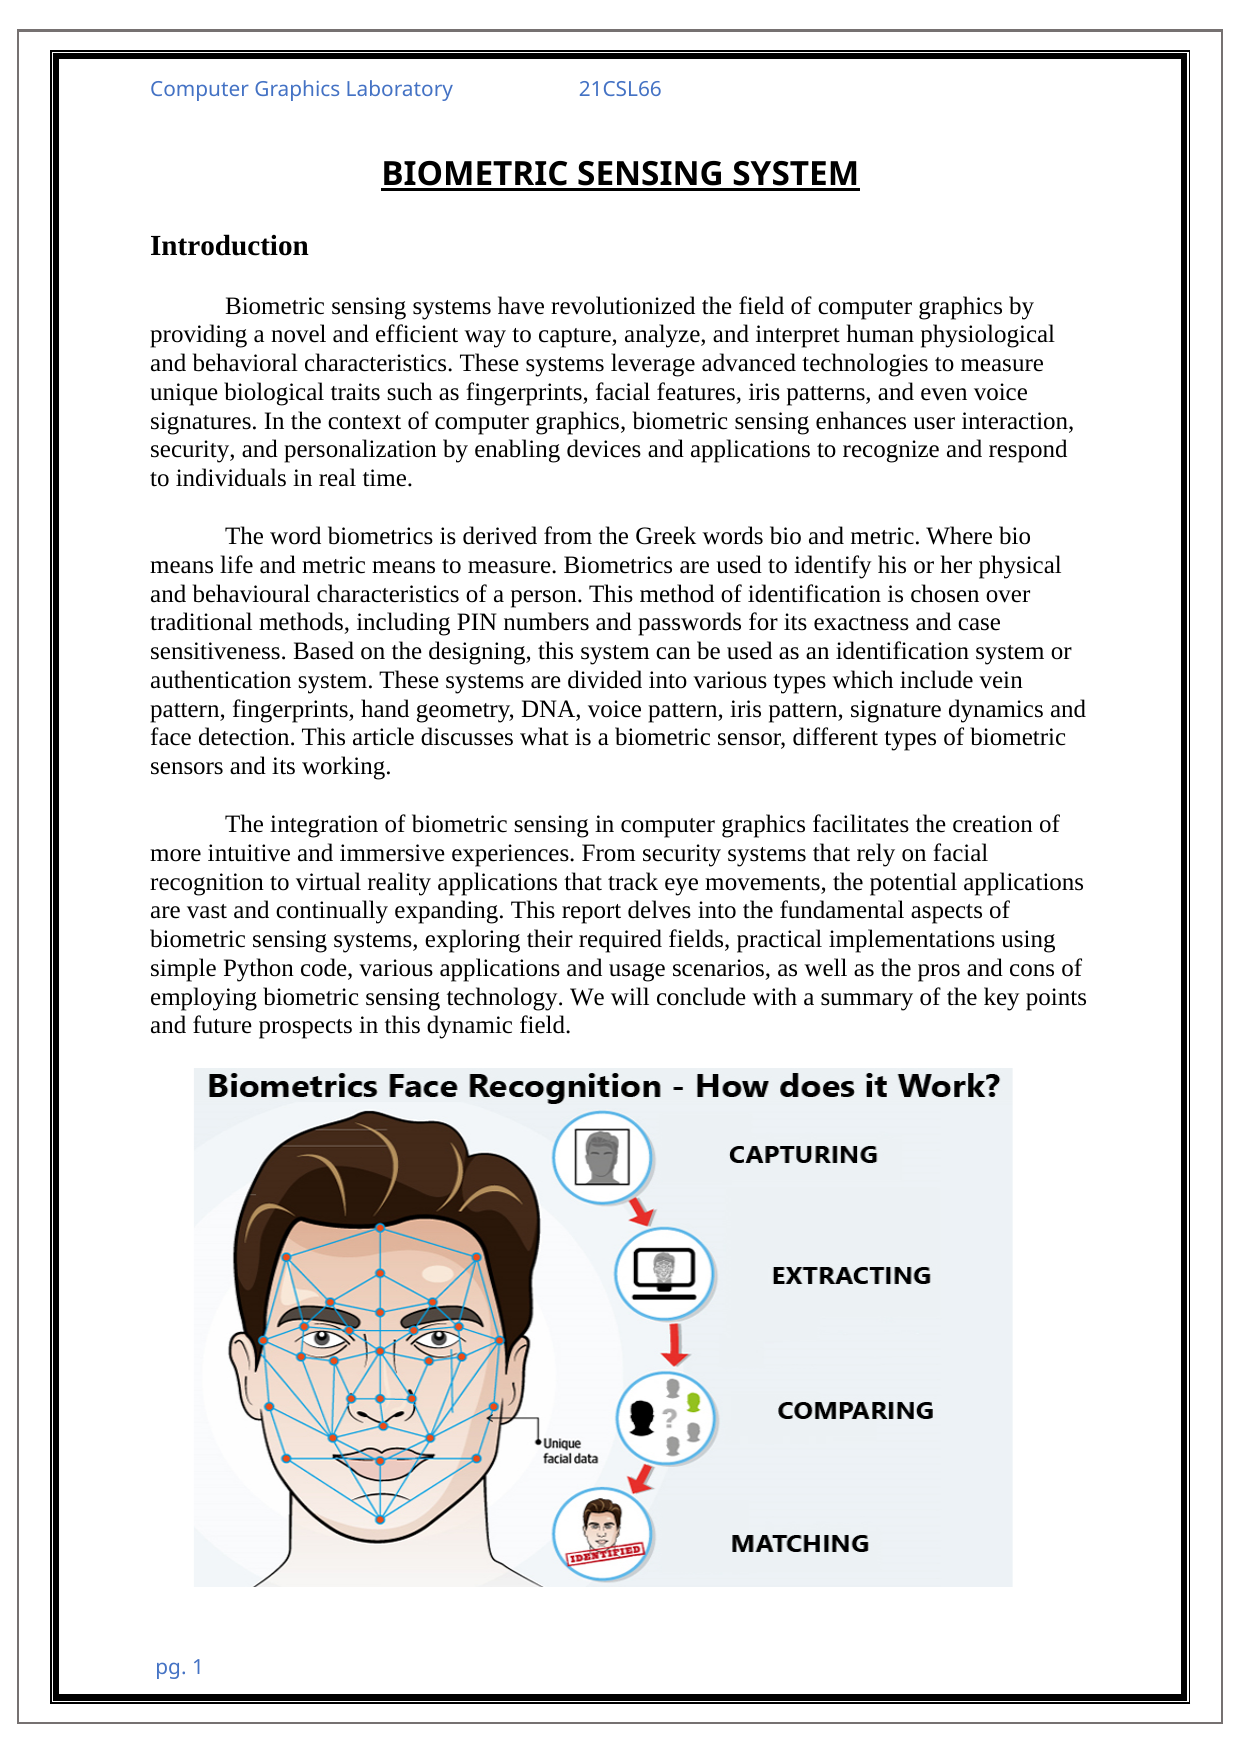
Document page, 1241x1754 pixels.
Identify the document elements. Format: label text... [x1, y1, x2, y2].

text Biometric sensing systems have revolutionized the field of computer graphics by providing a novel and efficient way to capture, analyze, and interpret human physiological and behavioral characteristics. These systems leverage advanced technologies to measure unique biological traits such as fingerprints, facial features, iris patterns, and even voice signatures. In the context of computer graphics, biometric sensing enhances user interaction, security, and personalization by enabling devices and applications to recognize and respond to individuals in real time. [150, 291, 1090, 492]
text The word biometrics is derived from the Greek words bio and metric. Where bio means life and metric means to measure. Biometrics are used to identify his or her physical and behavioural characteristics of a person. This method of identification is chosen over traditional methods, including PIN numbers and passwords for its exactness and case sensitiveness. Based on the designing, this system can be used as an identification system or authentication system. These systems are divided into various types which include vein pattern, fingerprints, hand geometry, DNA, voice pattern, iris pattern, signature dynamics and face detection. This article discusses what is a biometric sensor, different types of biometric sensors and its working. [150, 521, 1090, 780]
text Introduction [150, 228, 1090, 262]
picture [193, 1068, 1013, 1587]
text The integration of biometric sensing in computer graphics facilitates the creation of more intuitive and immersive experiences. From security systems that rely on facial recognition to virtual reality applications that track eye movements, the potential applications are vast and continually expanding. This report delves into the fundamental aspects of biometric sensing systems, exploring their required fields, practical implementations using simple Python code, various applications and usage scenarios, as well as the pros and cons of employing biometric sensing technology. We will conclude with a summary of the key points and future prospects in this dynamic field. [150, 809, 1090, 1039]
text BIOMETRIC SENSING SYSTEM [150, 150, 1090, 195]
